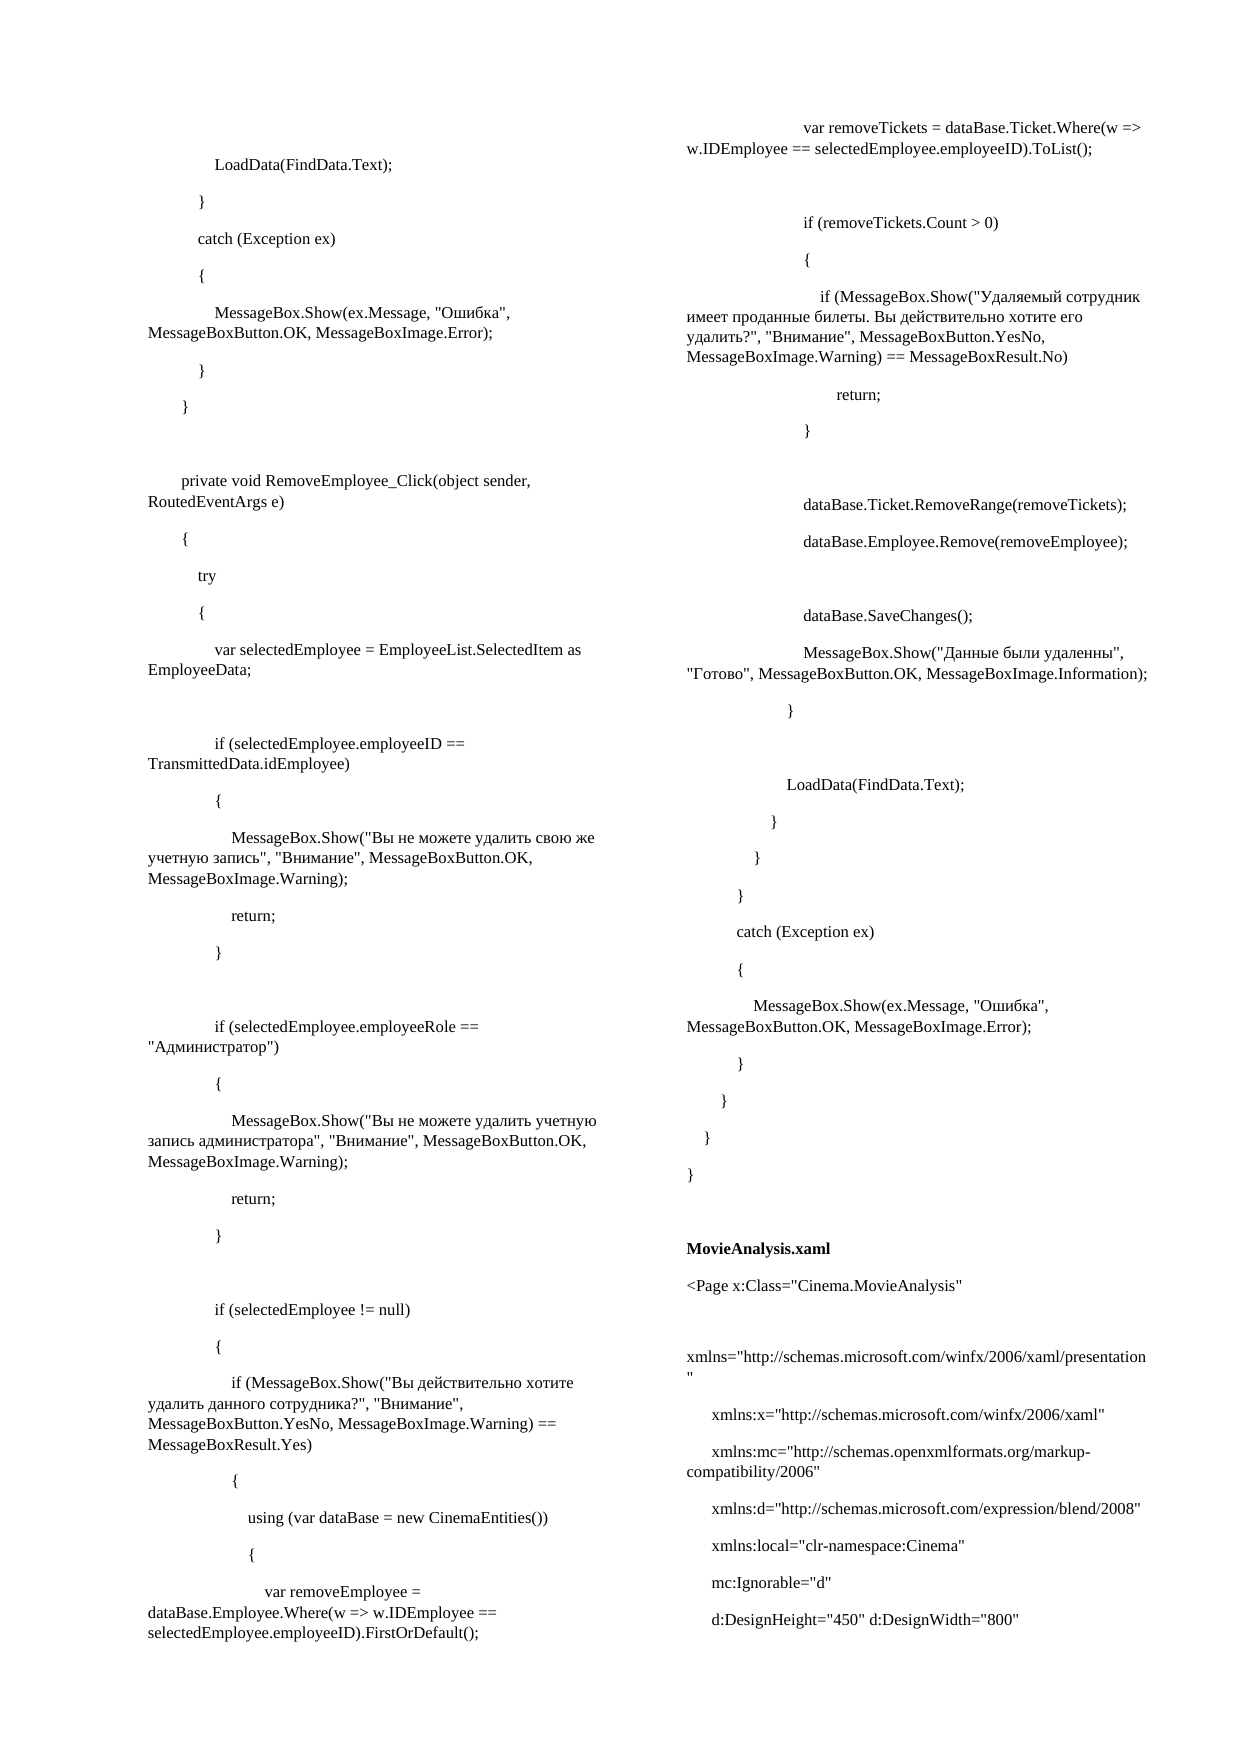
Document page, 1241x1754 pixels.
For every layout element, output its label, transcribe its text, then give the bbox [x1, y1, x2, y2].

text } [148, 1225, 613, 1244]
text var removeTickets = dataBase.Ticket.Where(w => w.IDEmployee == selectedEmployee.employeeID).ToList(); [686, 118, 1152, 158]
text var removeEmployee = dataBase.Employee.Where(w => w.IDEmployee == selectedEmployee.employeeID).FirstOrDefault(); [148, 1582, 613, 1642]
text if (MessageBox.Show("Вы действительно хотите удалить данного сотрудника?", "Внимание", MessageBoxButton.YesNo, MessageBoxImage.Warning) == MessageBoxResult.Yes) [148, 1373, 613, 1453]
text } [686, 1053, 1152, 1073]
text mc:Ignorable="d" [686, 1573, 1152, 1592]
text } [148, 360, 613, 379]
text if (selectedEmployee != null) [148, 1299, 613, 1318]
text MovieAnalysis.xaml [686, 1238, 1152, 1258]
text return; [148, 1188, 613, 1208]
text } [148, 943, 613, 962]
text if (removeTickets.Count > 0) [686, 212, 1152, 232]
text using (var dataBase = new CinemaEntities()) [148, 1508, 613, 1527]
text MessageBox.Show("Данные были удаленны", "Готово", MessageBoxButton.OK, MessageBoxImage.Information); [686, 643, 1152, 683]
text { [686, 959, 1152, 978]
text MessageBox.Show("Вы не можете удалить учетную запись администратора", "Внимание", MessageBoxButton.OK, MessageBoxImage.Warning); [148, 1111, 613, 1171]
text var selectedEmployee = EmployeeList.SelectedItem as EmployeeData; [148, 639, 613, 679]
text dataBase.Employee.Remove(removeEmployee); [686, 532, 1152, 551]
text { [148, 1545, 613, 1564]
text { [148, 1336, 613, 1356]
text catch (Exception ex) [686, 922, 1152, 941]
text } [686, 1091, 1152, 1110]
text { [148, 602, 613, 622]
text { [148, 266, 613, 285]
text private void RemoveEmployee_Click(object sender, RoutedEventArgs e) [148, 471, 613, 511]
text <Page x:Class="Cinema.MovieAnalysis" [686, 1275, 1152, 1294]
text if (selectedEmployee.employeeRole == "Администратор") [148, 1017, 613, 1056]
text try [148, 566, 613, 585]
text } [148, 192, 613, 211]
text } [686, 811, 1152, 831]
text } [686, 1127, 1152, 1147]
text } [686, 885, 1152, 904]
text d:DesignHeight="450" d:DesignWidth="800" [686, 1609, 1152, 1629]
text dataBase.SaveChanges(); [686, 606, 1152, 625]
text { [148, 791, 613, 810]
text xmlns:local="clr-namespace:Cinema" [686, 1536, 1152, 1555]
text } [686, 421, 1152, 440]
text xmlns:x="http://schemas.microsoft.com/winfx/2006/xaml" [686, 1404, 1152, 1423]
text if (selectedEmployee.employeeID == TransmittedData.idEmployee) [148, 734, 613, 773]
text catch (Exception ex) [148, 229, 613, 248]
text } [148, 397, 613, 416]
text xmlns="http://schemas.microsoft.com/winfx/2006/xaml/presentation" [686, 1312, 1152, 1387]
text { [148, 1074, 613, 1093]
text } [686, 848, 1152, 867]
text dataBase.Ticket.RemoveRange(removeTickets); [686, 495, 1152, 514]
text LoadData(FindData.Text); [686, 774, 1152, 793]
text { [148, 528, 613, 548]
text { [148, 1471, 613, 1490]
text return; [686, 384, 1152, 403]
text MessageBox.Show(ex.Message, "Ошибка", MessageBoxButton.OK, MessageBoxImage.Error); [686, 996, 1152, 1036]
text return; [148, 906, 613, 925]
text } [686, 1164, 1152, 1184]
text xmlns:d="http://schemas.microsoft.com/expression/blend/2008" [686, 1499, 1152, 1518]
text if (MessageBox.Show("Удаляемый сотрудник имеет проданные билеты. Вы действительно хотите его удалить?", "Внимание", MessageBoxButton.YesNo, MessageBoxImage.Warning) == MessageBoxResult.No) [686, 286, 1152, 366]
text xmlns:mc="http://schemas.openxmlformats.org/markup-compatibility/2006" [686, 1441, 1152, 1481]
text MessageBox.Show(ex.Message, "Ошибка", MessageBoxButton.OK, MessageBoxImage.Error); [148, 303, 613, 342]
text { [686, 249, 1152, 268]
text MessageBox.Show("Вы не можете удалить свою же учетную запись", "Внимание", MessageBoxButton.OK, MessageBoxImage.Warning); [148, 828, 613, 888]
text LoadData(FindData.Text); [148, 155, 613, 174]
text } [686, 700, 1152, 719]
